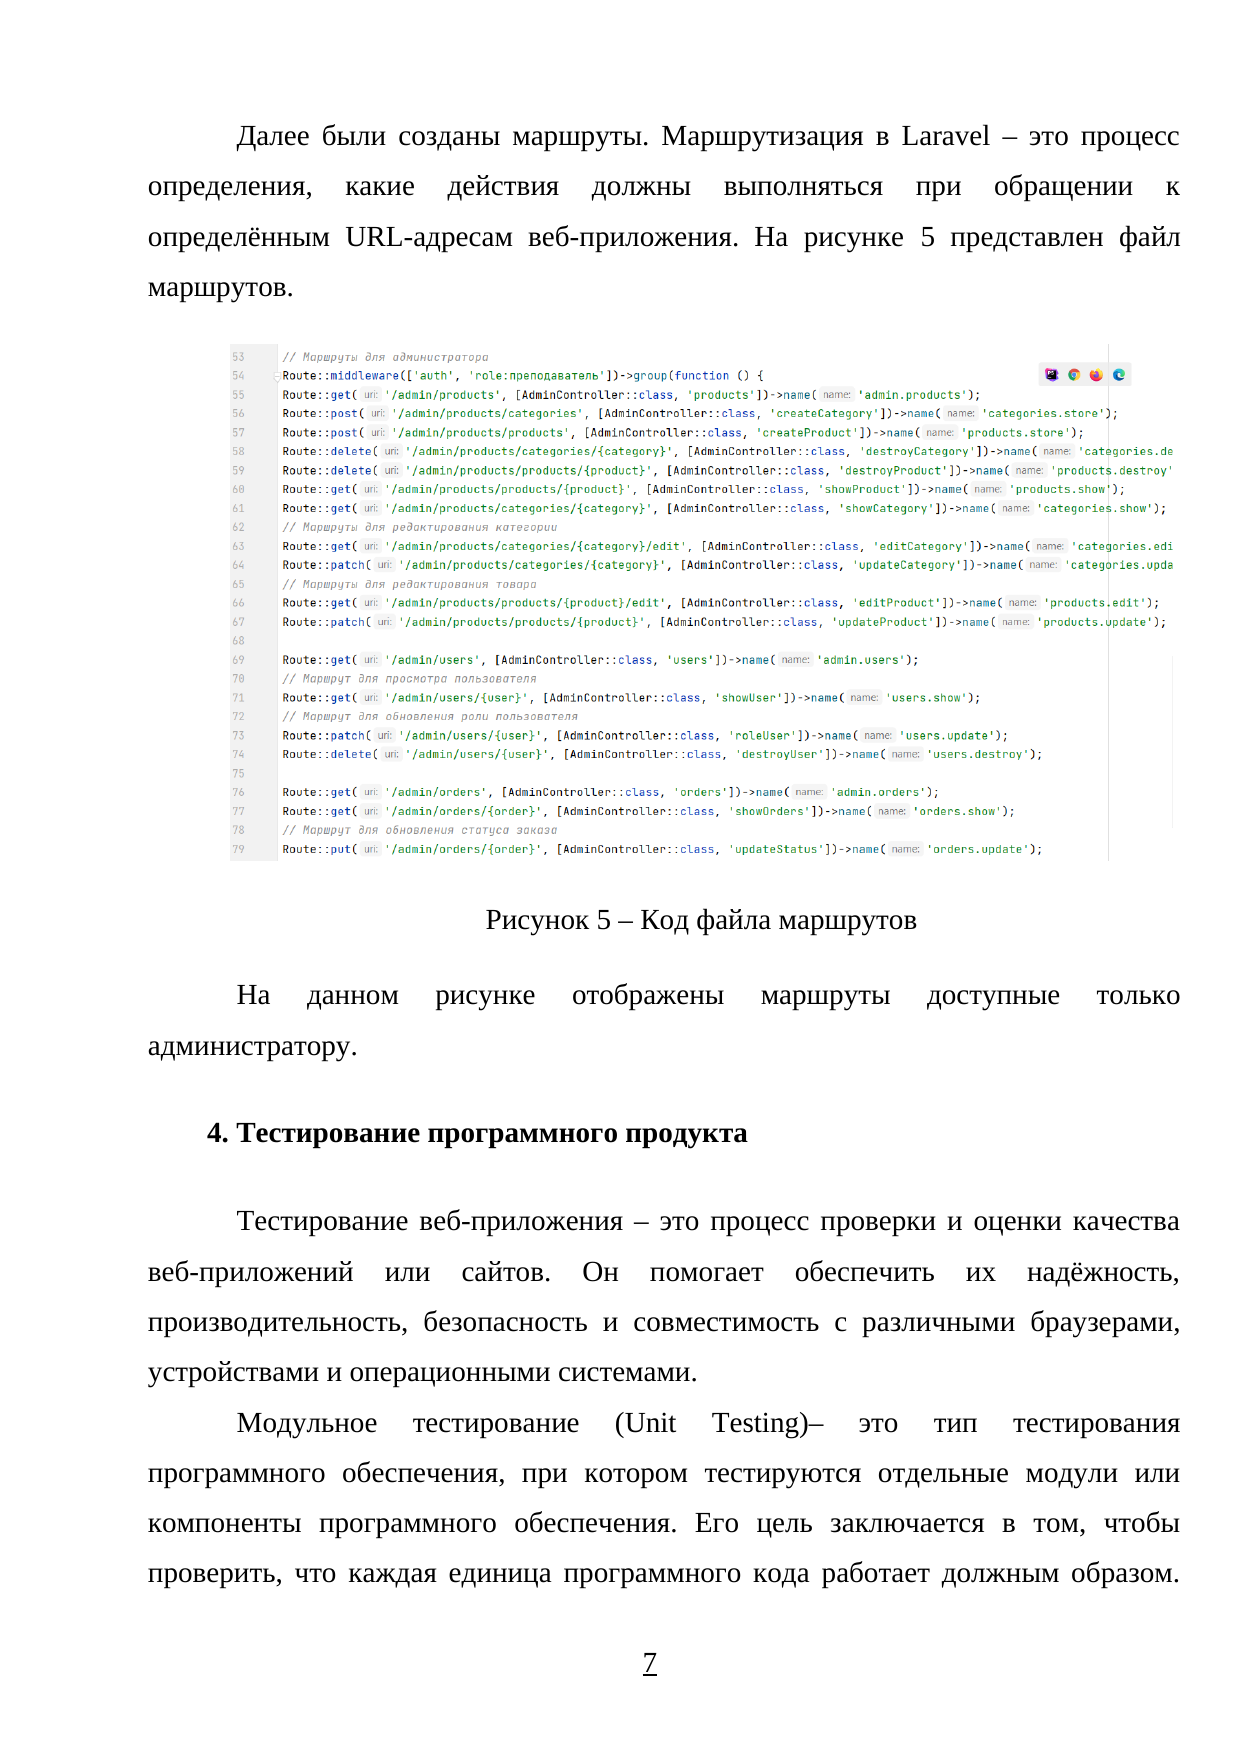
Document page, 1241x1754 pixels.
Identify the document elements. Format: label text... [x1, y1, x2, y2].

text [148, 1405, 1181, 1589]
text Рисунок 5 – Код файла маршрутов [148, 902, 1181, 936]
picture [230, 344, 1173, 861]
text Далее были созданы маршруты. Маршрутизация в Laravel – это процесс определения, какие действия должны выполняться при обращении к определённым URL-адресам веб-приложения. На рисунке 5 представлен файл маршрутов. [148, 118, 1181, 303]
text Тестирование веб-приложения – это процесс проверки и оценки качества веб-приложений или сайтов. Он помогает обеспечить их надёжность, производительность, безопасность и совместимость с различными браузерами, устройствами и операционными системами. [148, 1203, 1181, 1388]
subtitle 4. Тестирование программного продукта [207, 1116, 1181, 1149]
text На данном рисунке отображены маршруты доступные только администратору. [148, 977, 1181, 1061]
